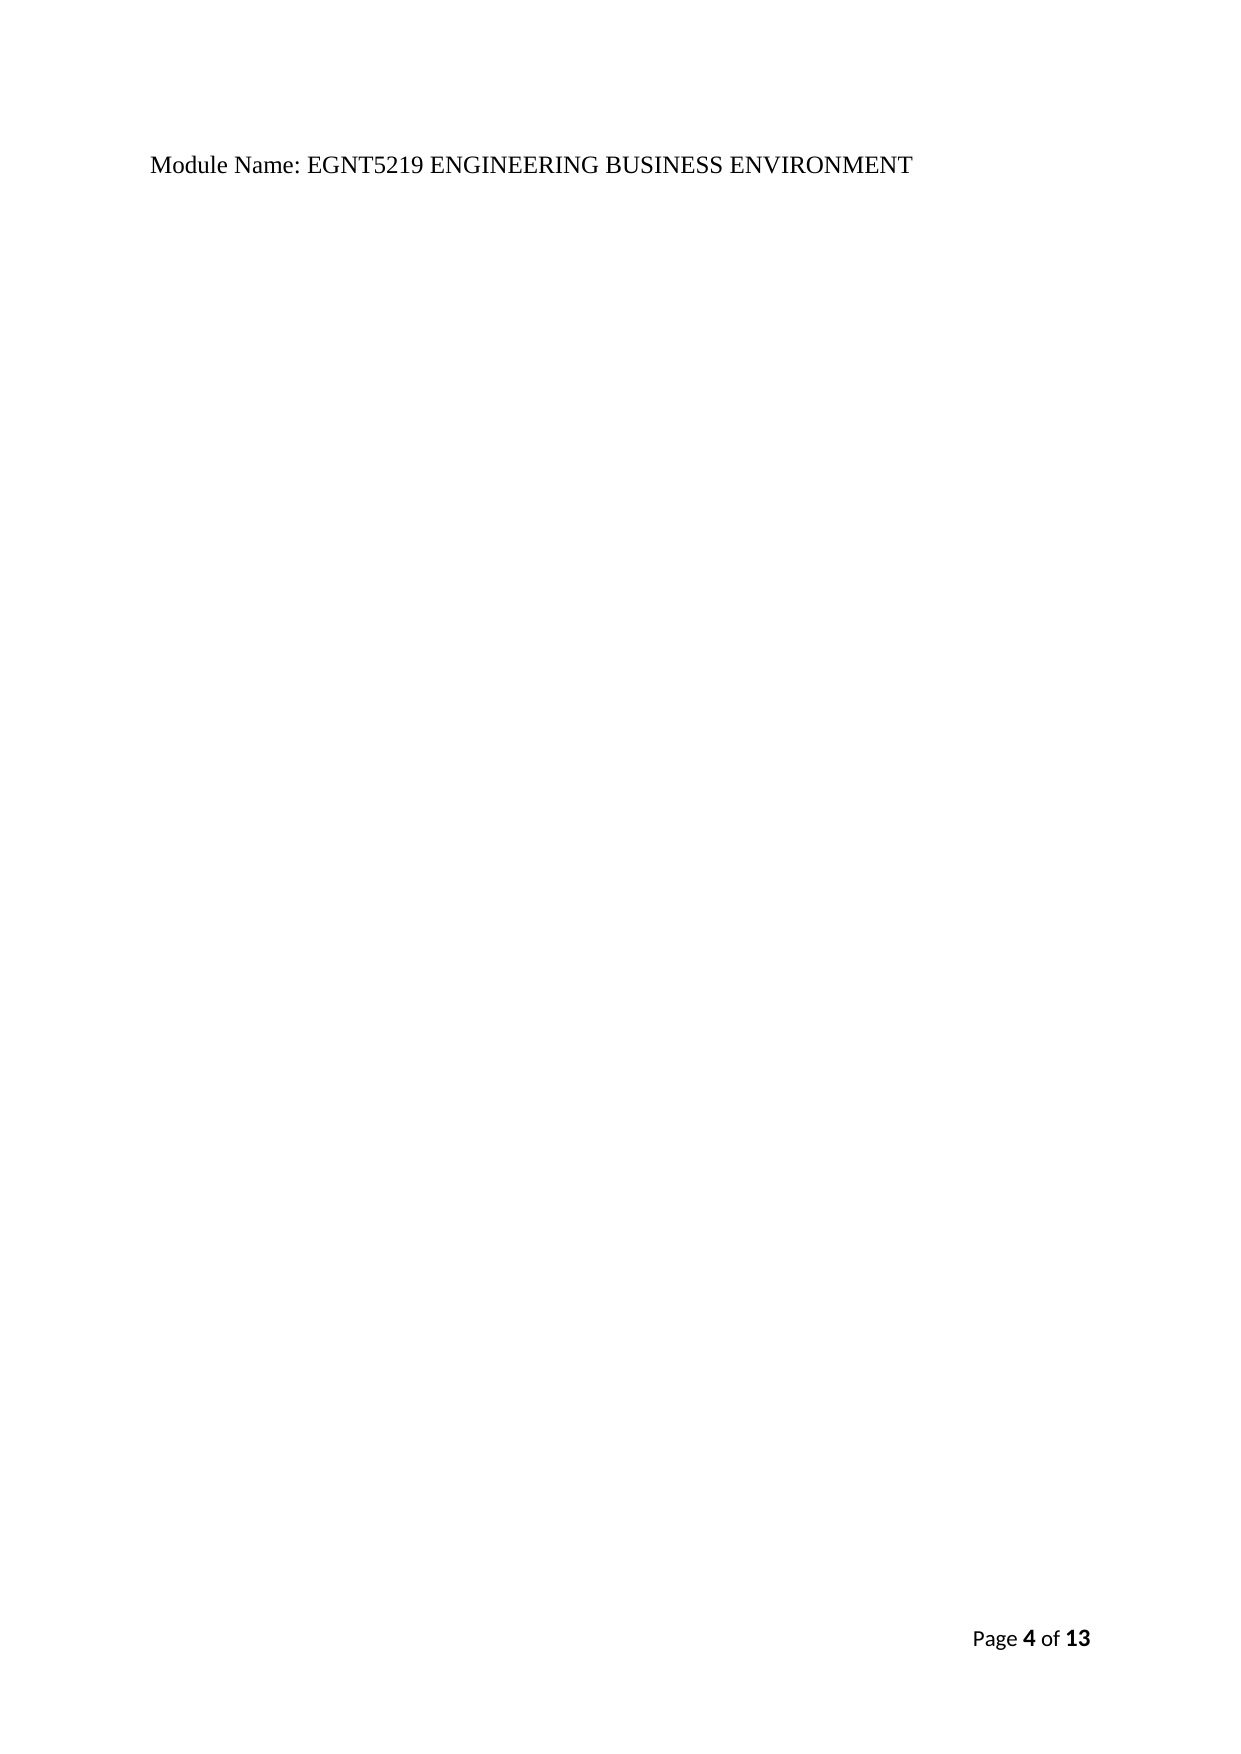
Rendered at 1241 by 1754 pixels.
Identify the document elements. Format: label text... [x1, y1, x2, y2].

text Module Name: EGNT5219 ENGINEERING BUSINESS ENVIRONMENT [150, 150, 1090, 179]
